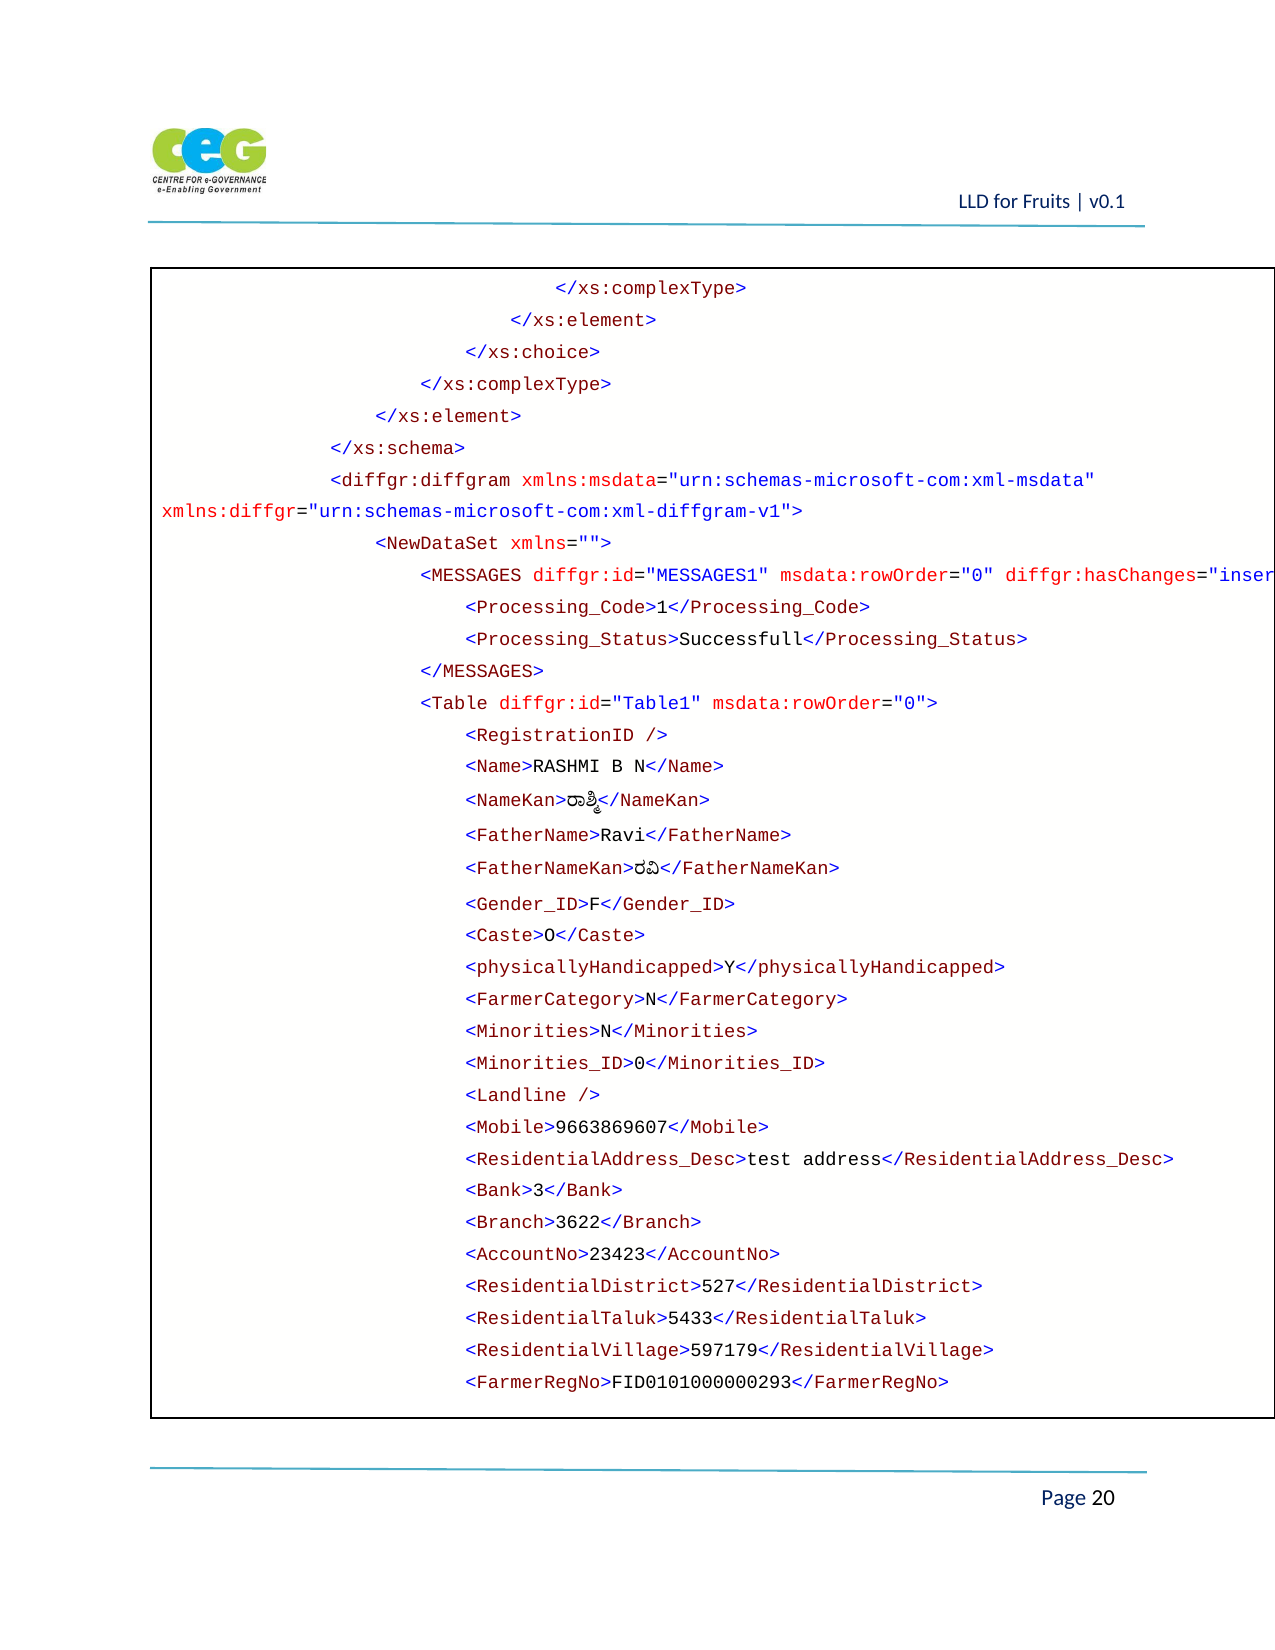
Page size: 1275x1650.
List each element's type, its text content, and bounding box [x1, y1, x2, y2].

picture [150, 128, 267, 194]
picture [202, 139, 210, 145]
